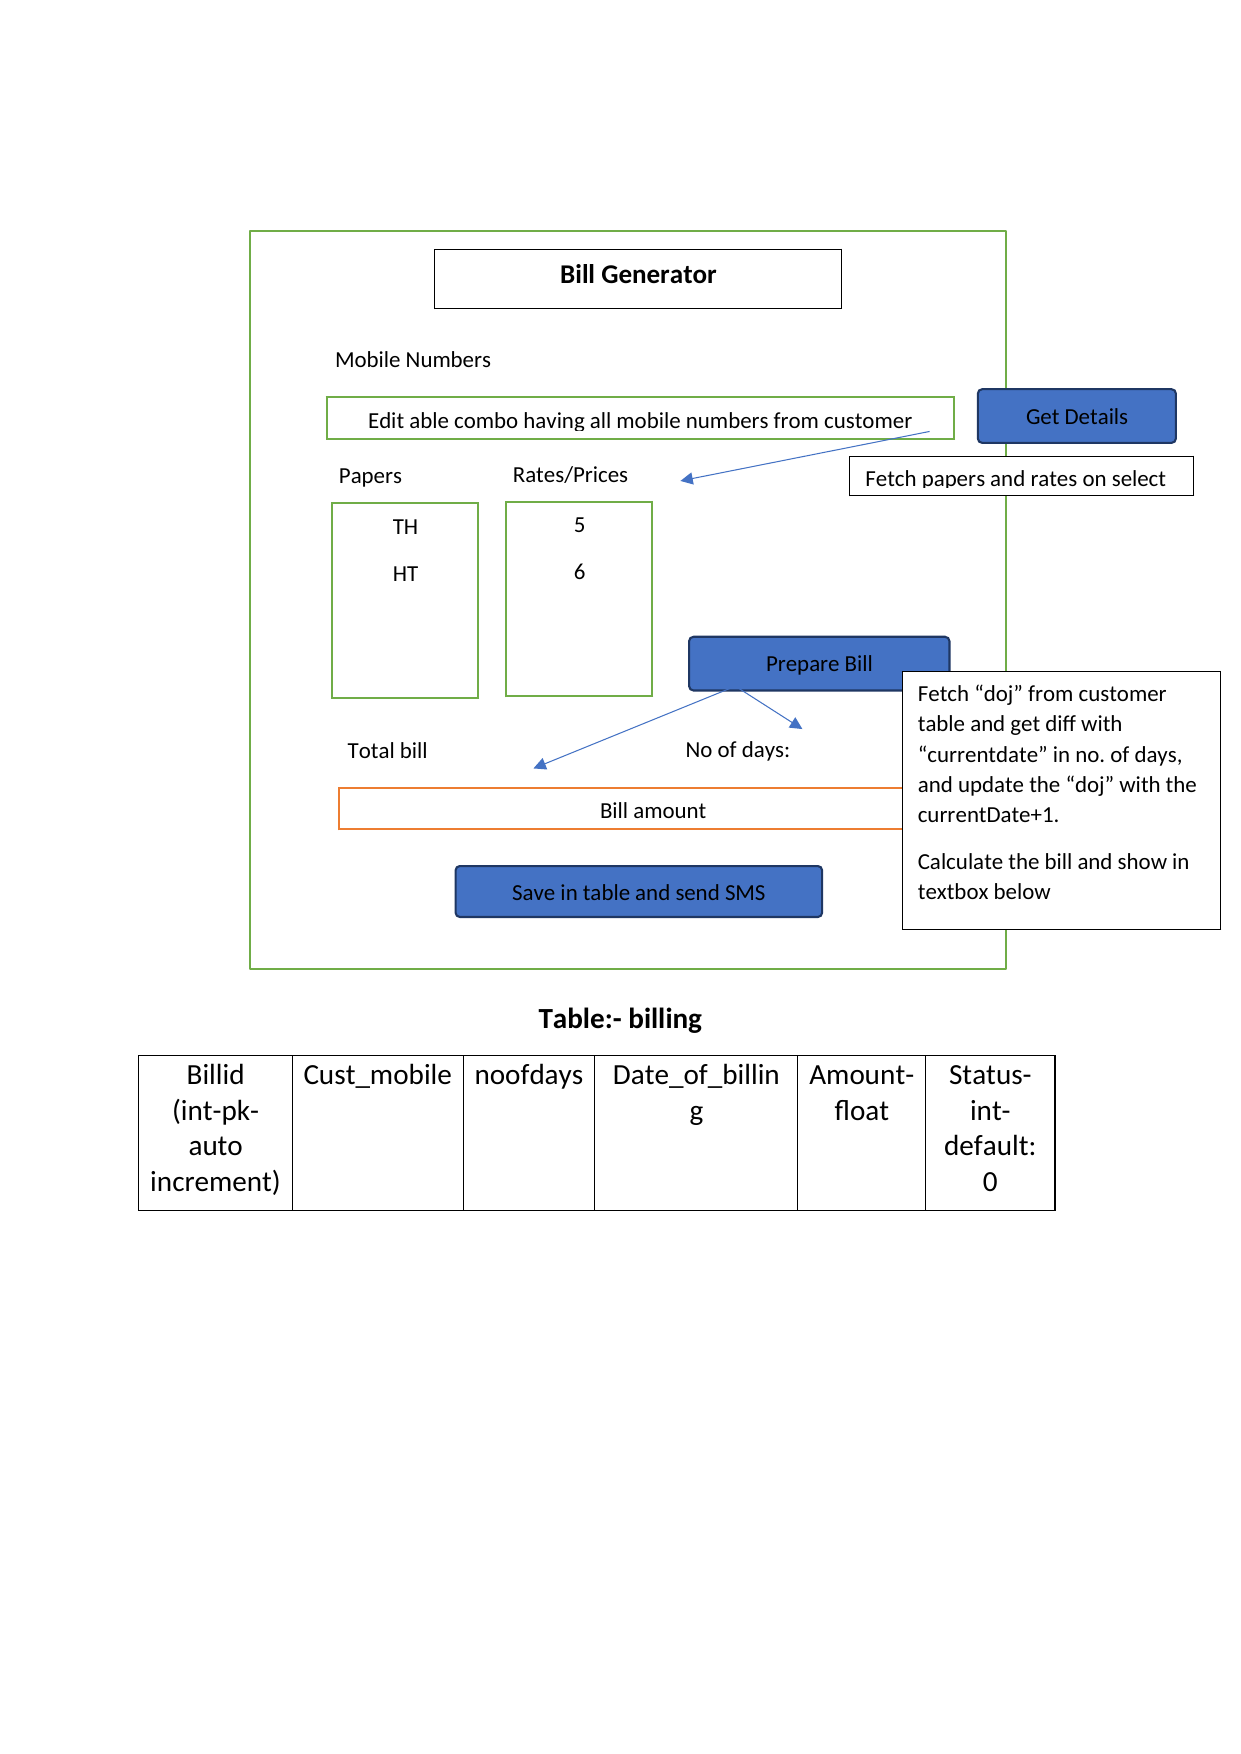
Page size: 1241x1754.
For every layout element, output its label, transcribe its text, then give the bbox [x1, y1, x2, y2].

text Table:- billing [150, 1000, 1090, 1035]
table_header noofdays [464, 1056, 594, 1210]
table_header Amount-float [798, 1056, 925, 1210]
table_header Billid (int-pk-auto increment) [139, 1056, 292, 1210]
table_header Date_of_billing [595, 1056, 797, 1210]
table_header Status-int-default:0 [926, 1056, 1054, 1210]
table_header Cust_mobile [293, 1056, 463, 1210]
